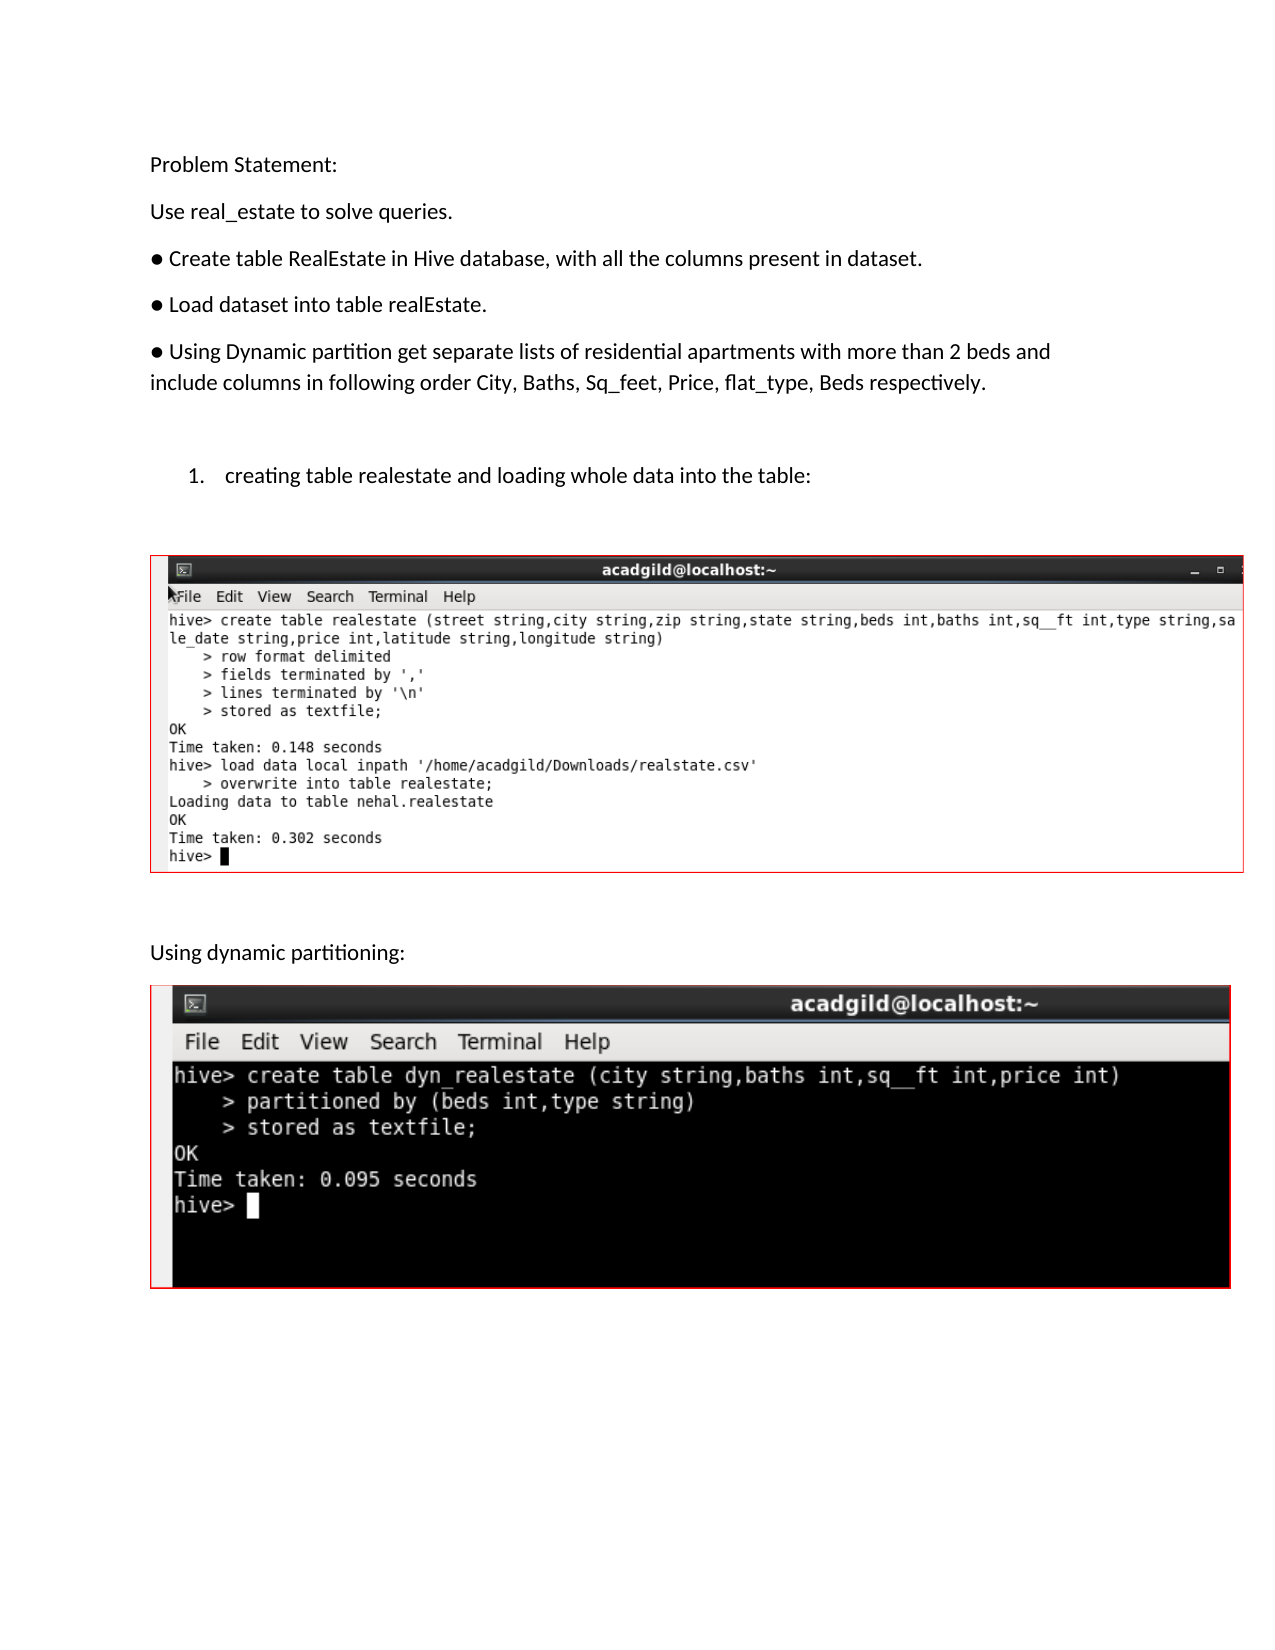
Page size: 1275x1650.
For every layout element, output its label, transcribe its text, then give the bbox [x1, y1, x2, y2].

text Problem Statement: [150, 150, 1125, 178]
picture [150, 985, 1231, 1289]
text ● Using Dynamic partition get separate lists of residential apartments with more than 2 beds and include columns in following order City, Baths, Sq_feet, Price, flat_type, Beds respectively. [150, 337, 1125, 396]
text Use real_estate to solve queries. [150, 197, 1125, 225]
text ● Load dataset into table realEstate. [150, 291, 1125, 319]
text Using dynamic partitioning: [150, 938, 1125, 966]
text ● Create table RealEstate in Hive database, with all the columns present in dataset. [150, 244, 1125, 272]
picture [150, 555, 1244, 873]
list creating table realestate and loading whole data into the table: [187, 461, 1125, 489]
